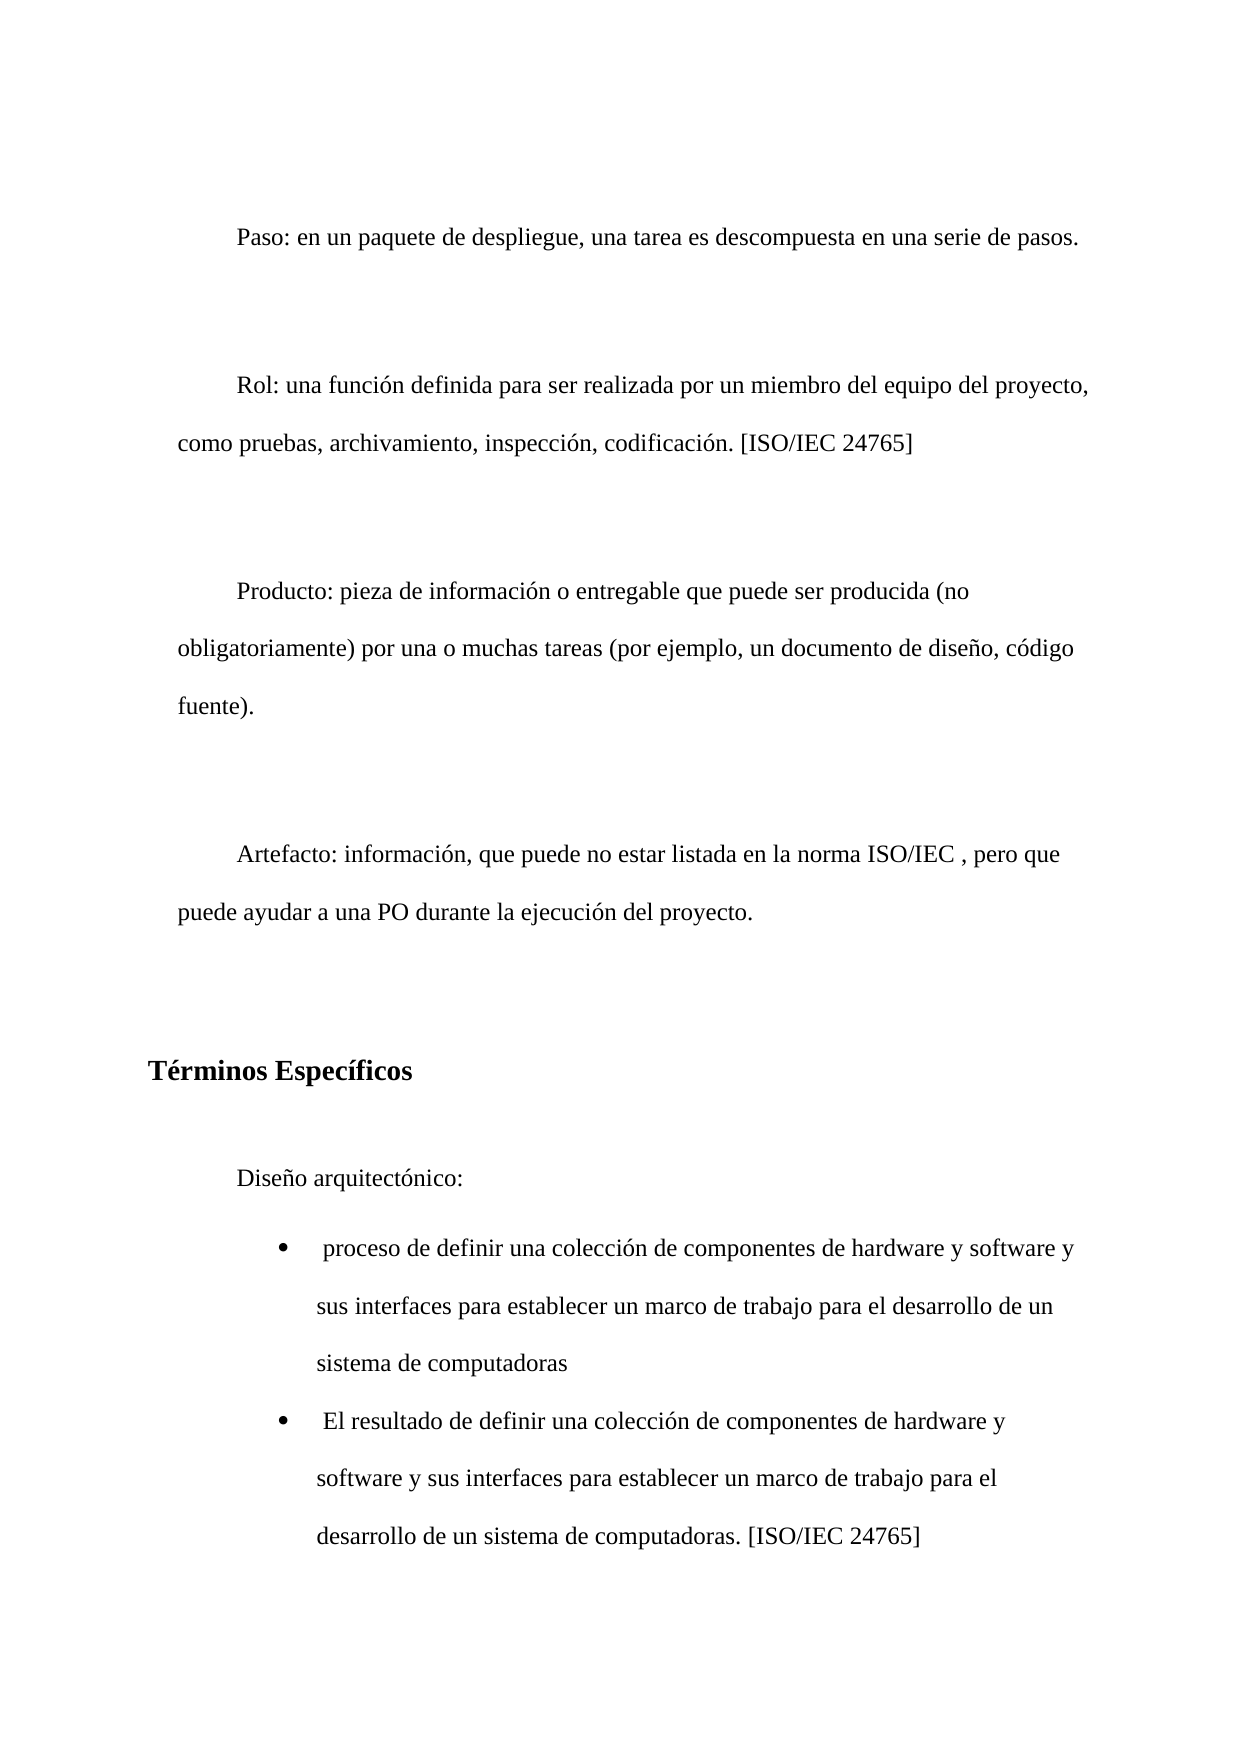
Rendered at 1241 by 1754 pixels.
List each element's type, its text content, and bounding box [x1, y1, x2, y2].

text Diseño arquitectónico: [177, 1163, 1092, 1192]
list proceso de definir una colección de componentes de hardware y software y sus interfaces para establecer un marco de trabajo para el desarrollo de un sistema de computadoras [279, 1233, 1092, 1377]
subtitle Términos Específicos [148, 1053, 1092, 1087]
text Artefacto: información, que puede no estar listada en la norma ISO/IEC , pero que puede ayudar a una PO durante la ejecución del proyecto. [177, 839, 1092, 926]
text Rol: una función definida para ser realizada por un miembro del equipo del proyecto, como pruebas, archivamiento, inspección, codificación. [ISO/IEC 24765] [177, 370, 1092, 456]
list El resultado de definir una colección de componentes de hardware y software y sus interfaces para establecer un marco de trabajo para el desarrollo de un sistema de computadoras. [ISO/IEC 24765] [279, 1406, 1092, 1549]
text Paso: en un paquete de despliegue, una tarea es descompuesta en una serie de pasos. [177, 222, 1092, 251]
text Producto: pieza de información o entregable que puede ser producida (no obligatoriamente) por una o muchas tareas (por ejemplo, un documento de diseño, código fuente). [177, 576, 1092, 720]
